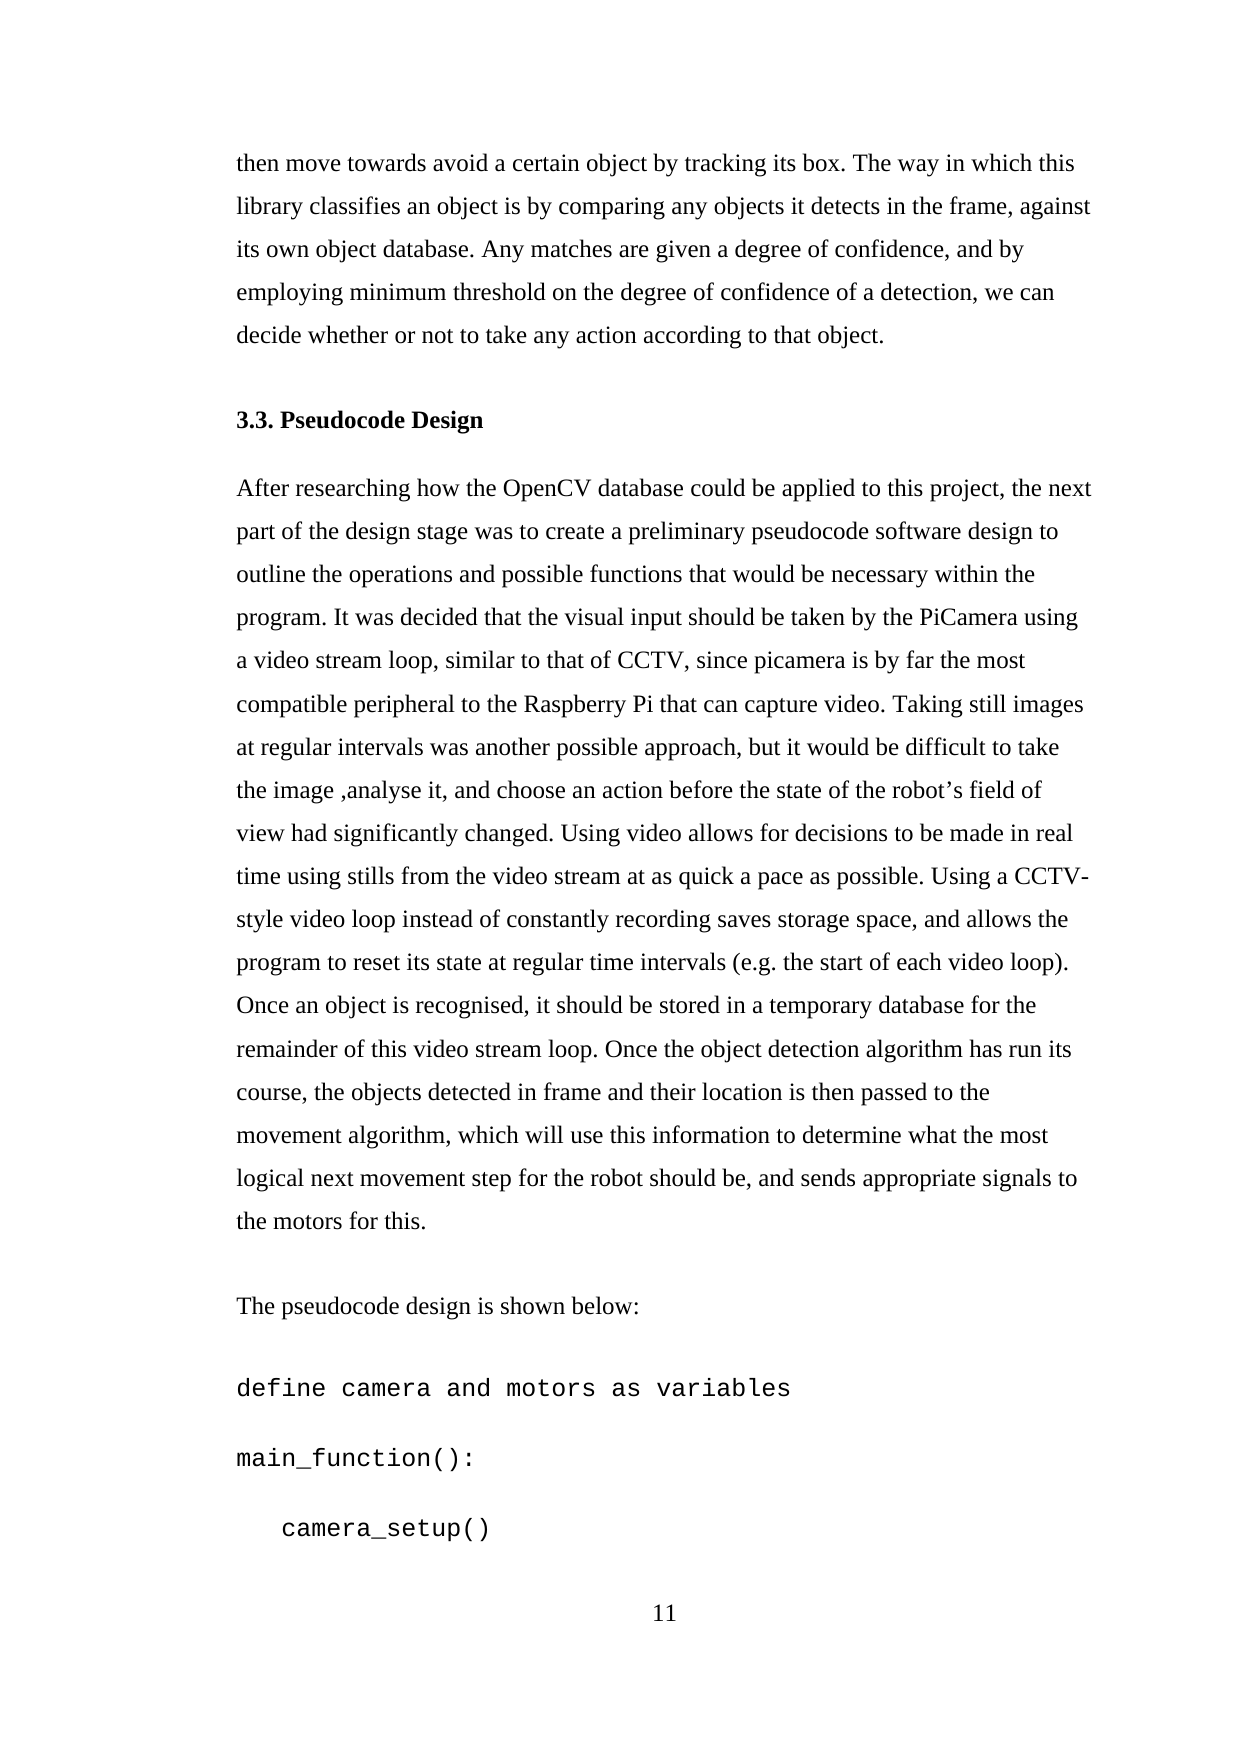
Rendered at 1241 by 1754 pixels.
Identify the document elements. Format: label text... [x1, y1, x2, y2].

text After researching how the OpenCV database could be applied to this project, the next part of the design stage was to create a preliminary pseudocode software design to outline the operations and possible functions that would be necessary within the program. It was decided that the visual input should be taken by the PiCamera using a video stream loop, similar to that of CCTV, since picamera is by far the most compatible peripheral to the Raspberry Pi that can capture video. Taking still images at regular intervals was another possible approach, but it would be difficult to take the image ,analyse it, and choose an action before the state of the robot’s field of view had significantly changed. Using video allows for decisions to be made in real time using stills from the video stream at as quick a pace as possible. Using a CCTV-style video loop instead of constantly recording saves storage space, and allows the program to reset its state at regular time intervals (e.g. the start of each video loop). Once an object is recognised, it should be stored in a temporary database for the remainder of this video stream loop. Once the object detection algorithm has run its course, the objects detected in frame and their location is then passed to the movement algorithm, which will use this information to determine what the most logical next movement step for the robot should be, and sends appropriate signals to the motors for this. [236, 473, 1092, 1235]
text main_function(): [236, 1446, 1092, 1474]
subtitle 3.3. Pseudocode Design [236, 405, 1092, 434]
text camera_setup() [236, 1516, 1092, 1544]
text The pseudocode design is shown below: [236, 1291, 1092, 1320]
text define camera and motors as variables [236, 1376, 1092, 1404]
